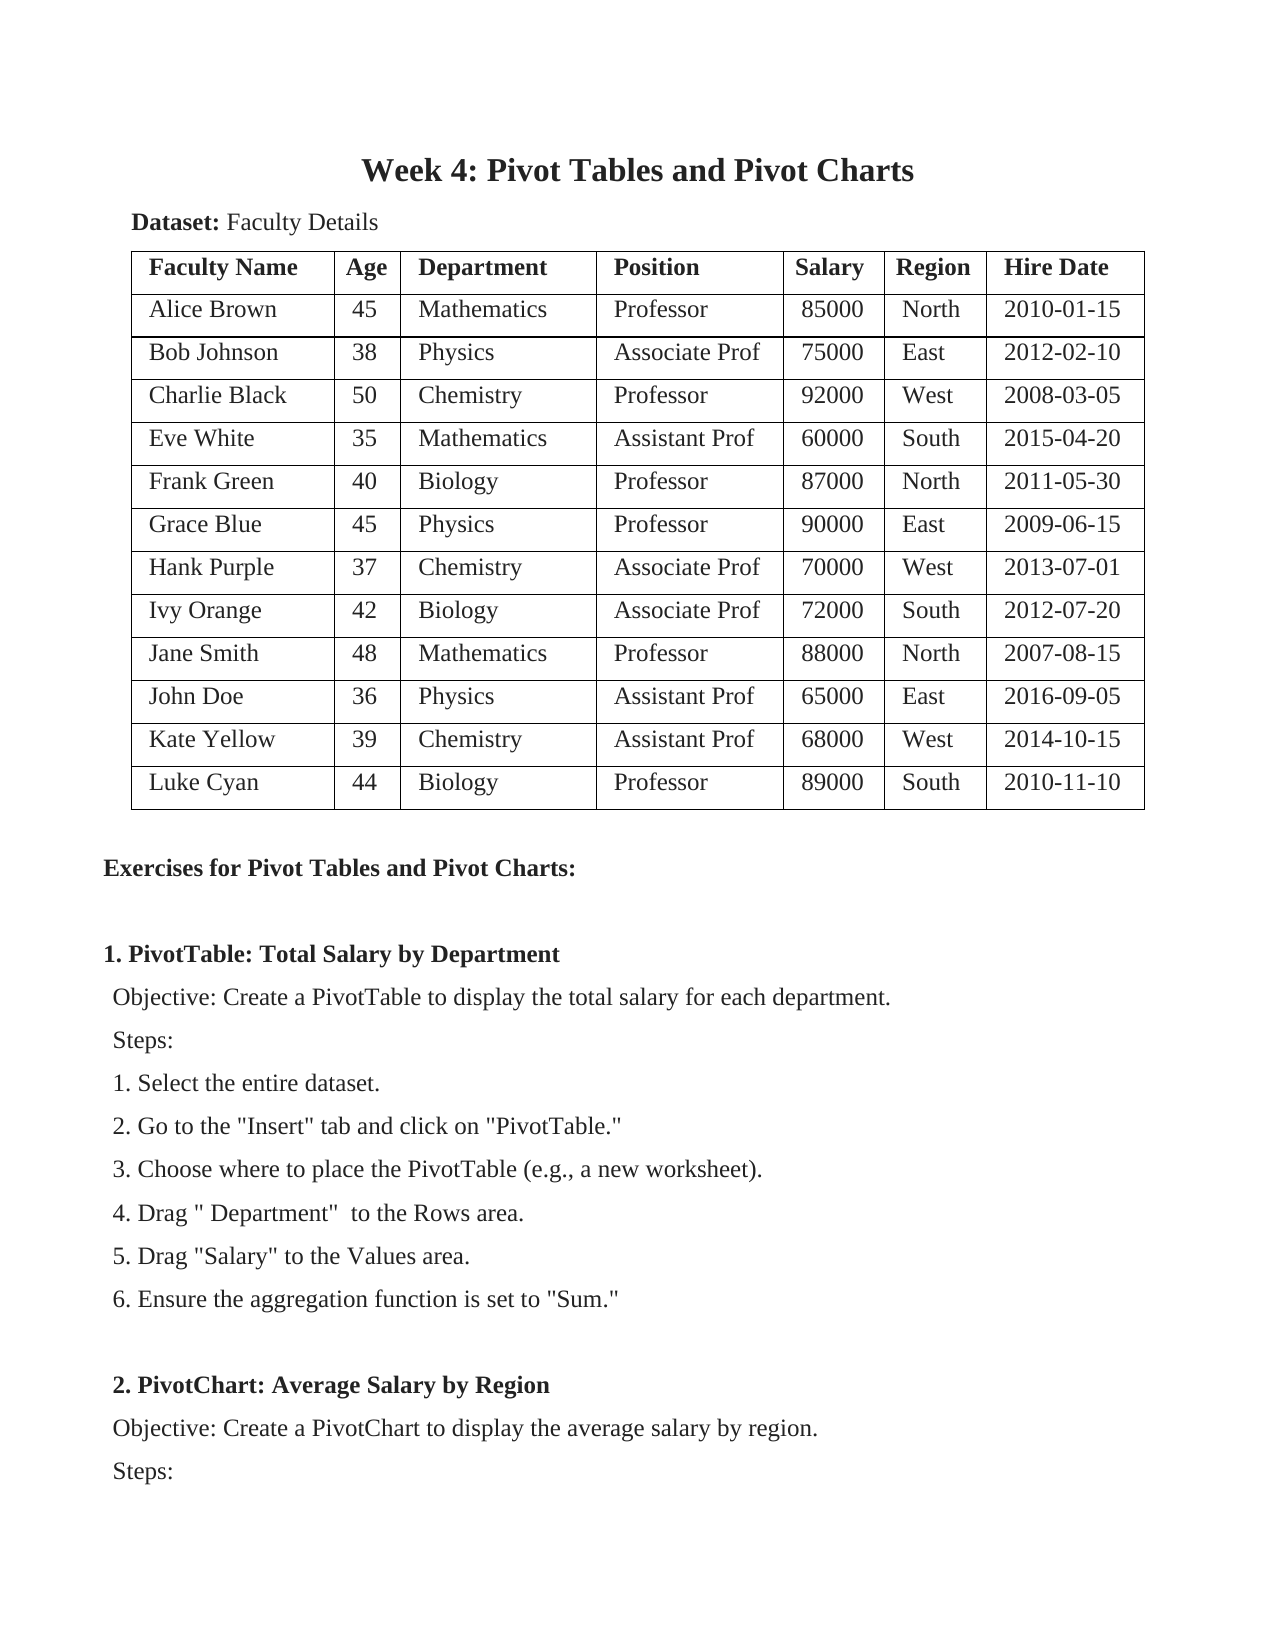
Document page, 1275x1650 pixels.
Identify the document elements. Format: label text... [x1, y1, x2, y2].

table_cell 2012-02-10 [987, 338, 1144, 379]
table_cell 87000 [784, 466, 884, 508]
table_cell 85000 [784, 295, 884, 336]
table_cell Luke Cyan [132, 767, 334, 808]
table_cell Mathematics [401, 638, 596, 680]
table_cell 2013-07-01 [987, 552, 1144, 594]
table_cell 2010-11-10 [987, 767, 1144, 808]
table_cell Bob Johnson [132, 338, 334, 379]
table_cell North [885, 295, 986, 336]
text Exercises for Pivot Tables and Pivot Charts: [103, 853, 1125, 881]
table_cell 40 [335, 466, 400, 508]
text Steps: [112, 1025, 1125, 1054]
table_cell Assistant Prof [597, 681, 783, 723]
table_cell Physics [401, 338, 596, 379]
table_cell Charlie Black [132, 380, 334, 422]
table_cell 2016-09-05 [987, 681, 1144, 723]
text 2. Go to the "Insert" tab and click on "PivotTable." [112, 1111, 1125, 1140]
table_cell 92000 [784, 380, 884, 422]
table_cell Assistant Prof [597, 423, 783, 465]
table_cell Frank Green [132, 466, 334, 508]
text 2. PivotChart: Average Salary by Region [112, 1370, 1125, 1399]
table_cell 37 [335, 552, 400, 594]
table_cell Chemistry [401, 724, 596, 766]
table_cell North [885, 638, 986, 680]
table_cell Professor [597, 295, 783, 336]
table_cell West [885, 380, 986, 422]
table_cell Professor [597, 380, 783, 422]
text Steps: [112, 1456, 1125, 1485]
text 5. Drag "Salary" to the Values area. [112, 1241, 1125, 1269]
text Objective: Create a PivotTable to display the total salary for each department. [112, 982, 1125, 1011]
table_cell Professor [597, 638, 783, 680]
table_header Hire Date [987, 252, 1144, 293]
table_cell Assistant Prof [597, 724, 783, 766]
table_cell Kate Yellow [132, 724, 334, 766]
table_cell Associate Prof [597, 552, 783, 594]
table_cell 88000 [784, 638, 884, 680]
table_cell 75000 [784, 338, 884, 379]
text 4. Drag " Department" to the Rows area. [112, 1198, 1125, 1226]
table_cell 65000 [784, 681, 884, 723]
table_cell South [885, 595, 986, 637]
table_cell 60000 [784, 423, 884, 465]
table_cell 2014-10-15 [987, 724, 1144, 766]
table_cell 42 [335, 595, 400, 637]
table_cell 36 [335, 681, 400, 723]
table_cell 38 [335, 338, 400, 379]
table_cell 2009-06-15 [987, 509, 1144, 551]
table_cell East [885, 338, 986, 379]
table_cell Mathematics [401, 295, 596, 336]
table_cell Mathematics [401, 423, 596, 465]
table_cell Ivy Orange [132, 595, 334, 637]
table_header Department [401, 252, 596, 293]
table_cell Associate Prof [597, 595, 783, 637]
table_cell Physics [401, 509, 596, 551]
text 6. Ensure the aggregation function is set to "Sum." [112, 1284, 1125, 1313]
table_cell East [885, 509, 986, 551]
table_cell 70000 [784, 552, 884, 594]
table_cell Biology [401, 466, 596, 508]
text 3. Choose where to place the PivotTable (e.g., a new worksheet). [112, 1154, 1125, 1183]
table_cell 2015-04-20 [987, 423, 1144, 465]
table_cell 90000 [784, 509, 884, 551]
table_cell John Doe [132, 681, 334, 723]
table_cell 45 [335, 295, 400, 336]
table_cell 45 [335, 509, 400, 551]
table_cell 2008-03-05 [987, 380, 1144, 422]
table_cell Hank Purple [132, 552, 334, 594]
table_cell Chemistry [401, 380, 596, 422]
table_cell Chemistry [401, 552, 596, 594]
table_header Position [597, 252, 783, 293]
table_cell West [885, 552, 986, 594]
text Objective: Create a PivotChart to display the average salary by region. [112, 1413, 1125, 1442]
table_header Region [885, 252, 986, 293]
text Dataset: Faculty Details [131, 207, 1125, 236]
table_cell 68000 [784, 724, 884, 766]
table_cell 2007-08-15 [987, 638, 1144, 680]
table_cell Grace Blue [132, 509, 334, 551]
table_cell South [885, 423, 986, 465]
table_cell 2011-05-30 [987, 466, 1144, 508]
table_cell Professor [597, 767, 783, 808]
table_header Faculty Name [132, 252, 334, 293]
table_cell Jane Smith [132, 638, 334, 680]
text Week 4: Pivot Tables and Pivot Charts [150, 150, 1125, 188]
table_cell 72000 [784, 595, 884, 637]
table_cell Associate Prof [597, 338, 783, 379]
table_cell 2012-07-20 [987, 595, 1144, 637]
table_header Age [335, 252, 400, 293]
table_cell 89000 [784, 767, 884, 808]
table_cell 35 [335, 423, 400, 465]
table_cell 44 [335, 767, 400, 808]
text 1. PivotTable: Total Salary by Department [103, 939, 1125, 968]
table_cell Alice Brown [132, 295, 334, 336]
table_cell North [885, 466, 986, 508]
table_cell Biology [401, 595, 596, 637]
table_cell 50 [335, 380, 400, 422]
table_cell Professor [597, 509, 783, 551]
table_cell Physics [401, 681, 596, 723]
table_cell 2010-01-15 [987, 295, 1144, 336]
table_cell Eve White [132, 423, 334, 465]
table_header Salary [784, 252, 884, 293]
table_cell South [885, 767, 986, 808]
table_cell Professor [597, 466, 783, 508]
table_cell East [885, 681, 986, 723]
text 1. Select the entire dataset. [112, 1068, 1125, 1097]
table_cell 48 [335, 638, 400, 680]
table_cell 39 [335, 724, 400, 766]
table_cell Biology [401, 767, 596, 808]
table_cell West [885, 724, 986, 766]
